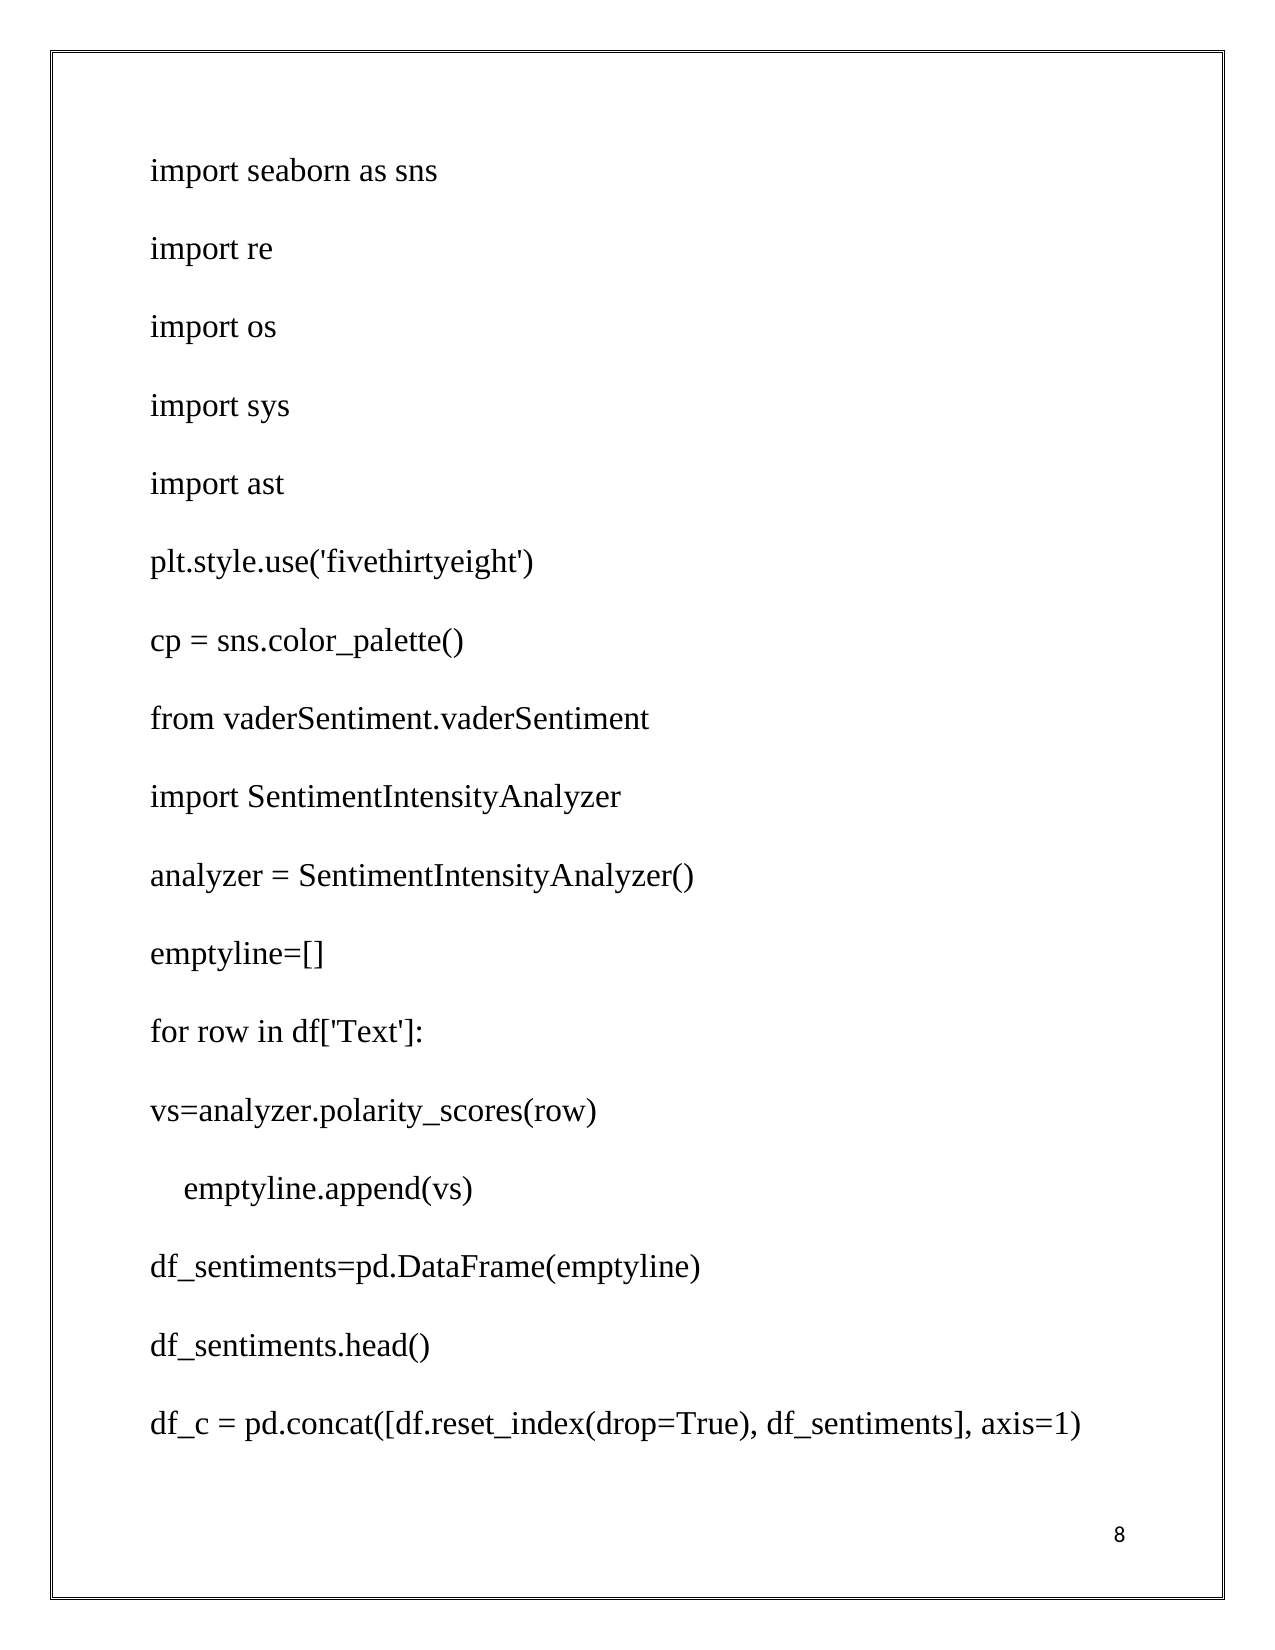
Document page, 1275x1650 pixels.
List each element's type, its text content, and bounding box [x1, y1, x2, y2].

text analyzer = SentimentIntensityAnalyzer() [150, 855, 1125, 893]
text emptyline=[] [150, 933, 1125, 972]
text import os [150, 307, 1125, 345]
text cp = sns.color_palette() [150, 620, 1125, 658]
text import ast [150, 463, 1125, 502]
text from vaderSentiment.vaderSentiment [150, 698, 1125, 737]
text df_c = pd.concat([df.reset_index(drop=True), df_sentiments], axis=1) [150, 1403, 1125, 1442]
text plt.style.use('fivethirtyeight') [150, 542, 1125, 580]
text df_sentiments=pd.DataFrame(emptyline) [150, 1247, 1125, 1285]
text import sys [150, 385, 1125, 423]
text import seaborn as sns [150, 150, 1125, 188]
text vs=analyzer.polarity_scores(row) [150, 1090, 1125, 1128]
text df_sentiments.head() [150, 1325, 1125, 1363]
text emptyline.append(vs) [150, 1168, 1125, 1207]
text import SentimentIntensityAnalyzer [150, 777, 1125, 815]
text import re [150, 228, 1125, 267]
text for row in df['Text']: [150, 1012, 1125, 1050]
